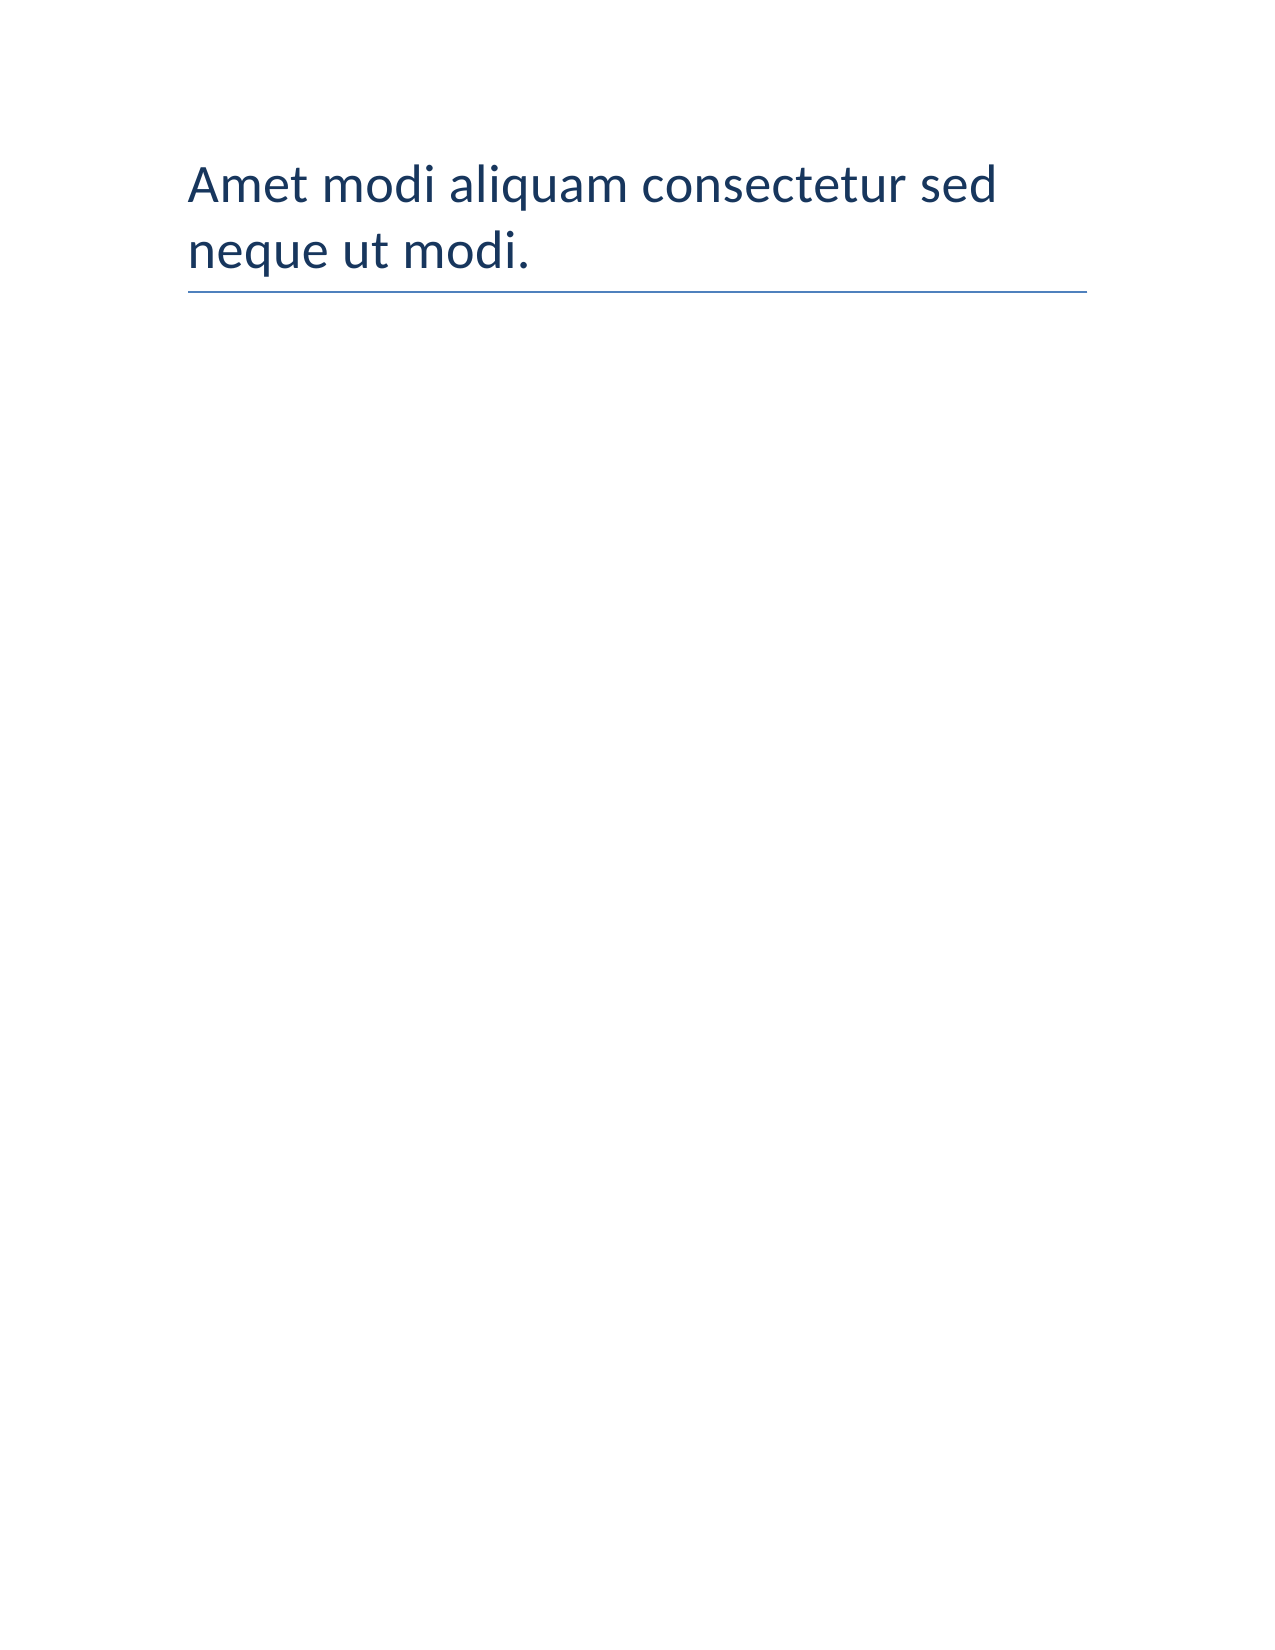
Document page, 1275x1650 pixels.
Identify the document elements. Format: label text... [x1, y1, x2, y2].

title Amet modi aliquam consectetur sed neque ut modi. [187, 150, 1087, 293]
